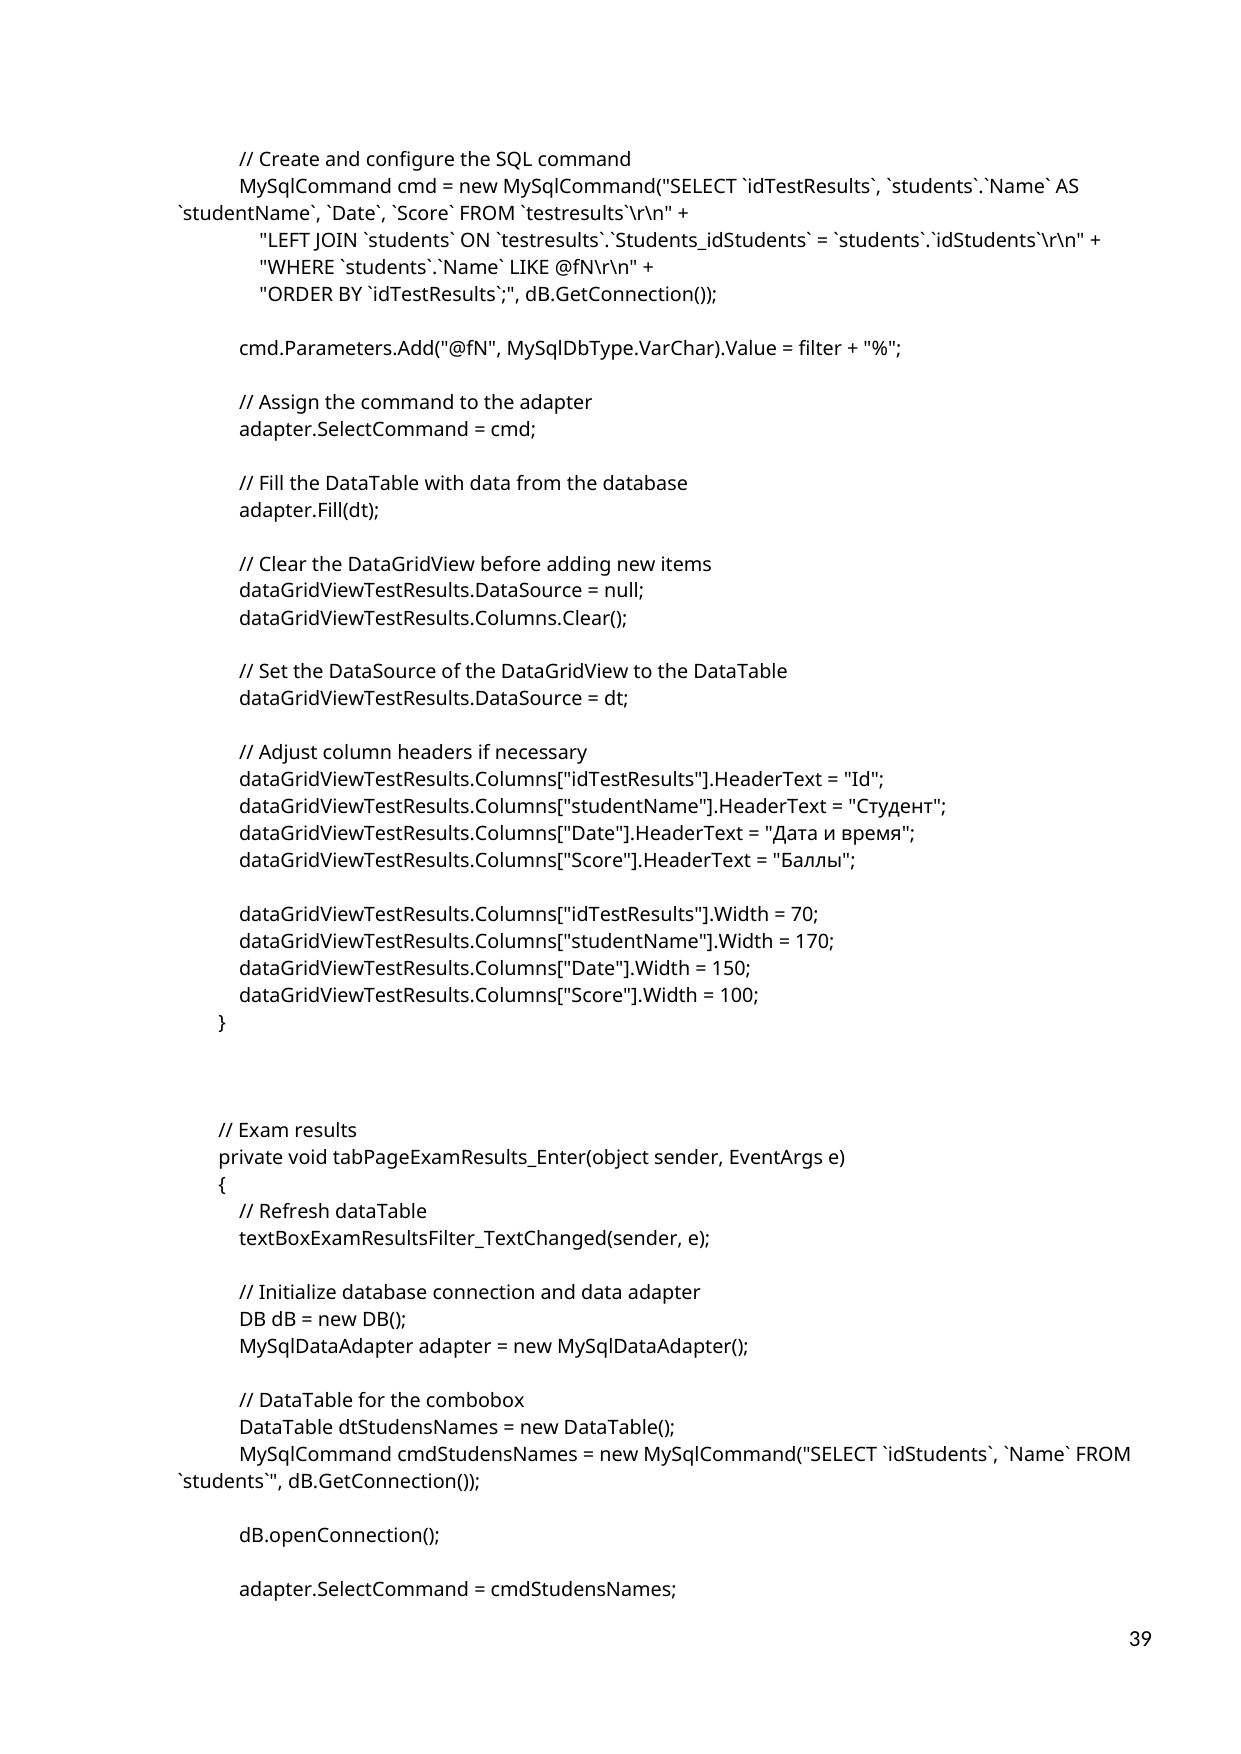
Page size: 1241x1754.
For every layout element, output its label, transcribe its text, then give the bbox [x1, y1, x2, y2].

text } [177, 1008, 1152, 1035]
text dataGridViewTestResults.Columns["studentName"].HeaderText = "Студент"; [177, 793, 1152, 819]
text DataTable dtStudensNames = new DataTable(); [177, 1413, 1152, 1440]
text dB.openConnection(); [177, 1521, 1152, 1548]
text dataGridViewTestResults.DataSource = null; [177, 577, 1152, 604]
text DB dB = new DB(); [177, 1305, 1152, 1332]
text "LEFT JOIN `students` ON `testresults`.`Students_idStudents` = `students`.`idStudents`\r\n" + [177, 226, 1152, 253]
text adapter.SelectCommand = cmdStudensNames; [177, 1575, 1152, 1602]
text dataGridViewTestResults.DataSource = dt; [177, 685, 1152, 712]
text dataGridViewTestResults.Columns["Score"].Width = 100; [177, 981, 1152, 1008]
text dataGridViewTestResults.Columns["idTestResults"].Width = 70; [177, 901, 1152, 927]
text textBoxExamResultsFilter_TextChanged(sender, e); [177, 1224, 1152, 1251]
text // Initialize database connection and data adapter [177, 1278, 1152, 1305]
text { [177, 1170, 1152, 1197]
text dataGridViewTestResults.Columns["idTestResults"].HeaderText = "Id"; [177, 766, 1152, 793]
text dataGridViewTestResults.Columns["Date"].HeaderText = "Дата и время"; [177, 819, 1152, 847]
text MySqlCommand cmd = new MySqlCommand("SELECT `idTestResults`, `students`.`Name` AS `studentName`, `Date`, `Score` FROM `testresults`\r\n" + [177, 172, 1152, 226]
text // Clear the DataGridView before adding new items [177, 550, 1152, 577]
text adapter.SelectCommand = cmd; [177, 415, 1152, 442]
text dataGridViewTestResults.Columns["Date"].Width = 150; [177, 954, 1152, 981]
text private void tabPageExamResults_Enter(object sender, EventArgs e) [177, 1143, 1152, 1170]
text // Exam results [177, 1116, 1152, 1143]
text "ORDER BY `idTestResults`;", dB.GetConnection()); [177, 280, 1152, 307]
text MySqlDataAdapter adapter = new MySqlDataAdapter(); [177, 1332, 1152, 1359]
text // Assign the command to the adapter [177, 388, 1152, 415]
text // Create and configure the SQL command [177, 145, 1152, 172]
text // DataTable for the combobox [177, 1386, 1152, 1413]
text adapter.Fill(dt); [177, 496, 1152, 523]
text // Refresh dataTable [177, 1197, 1152, 1224]
text dataGridViewTestResults.Columns["Score"].HeaderText = "Баллы"; [177, 847, 1152, 873]
text dataGridViewTestResults.Columns["studentName"].Width = 170; [177, 927, 1152, 954]
text "WHERE `students`.`Name` LIKE @fN\r\n" + [177, 253, 1152, 280]
text cmd.Parameters.Add("@fN", MySqlDbType.VarChar).Value = filter + "%"; [177, 334, 1152, 361]
text // Adjust column headers if necessary [177, 739, 1152, 766]
text dataGridViewTestResults.Columns.Clear(); [177, 604, 1152, 631]
text // Set the DataSource of the DataGridView to the DataTable [177, 658, 1152, 685]
text // Fill the DataTable with data from the database [177, 469, 1152, 496]
text MySqlCommand cmdStudensNames = new MySqlCommand("SELECT `idStudents`, `Name` FROM `students`", dB.GetConnection()); [177, 1440, 1152, 1494]
